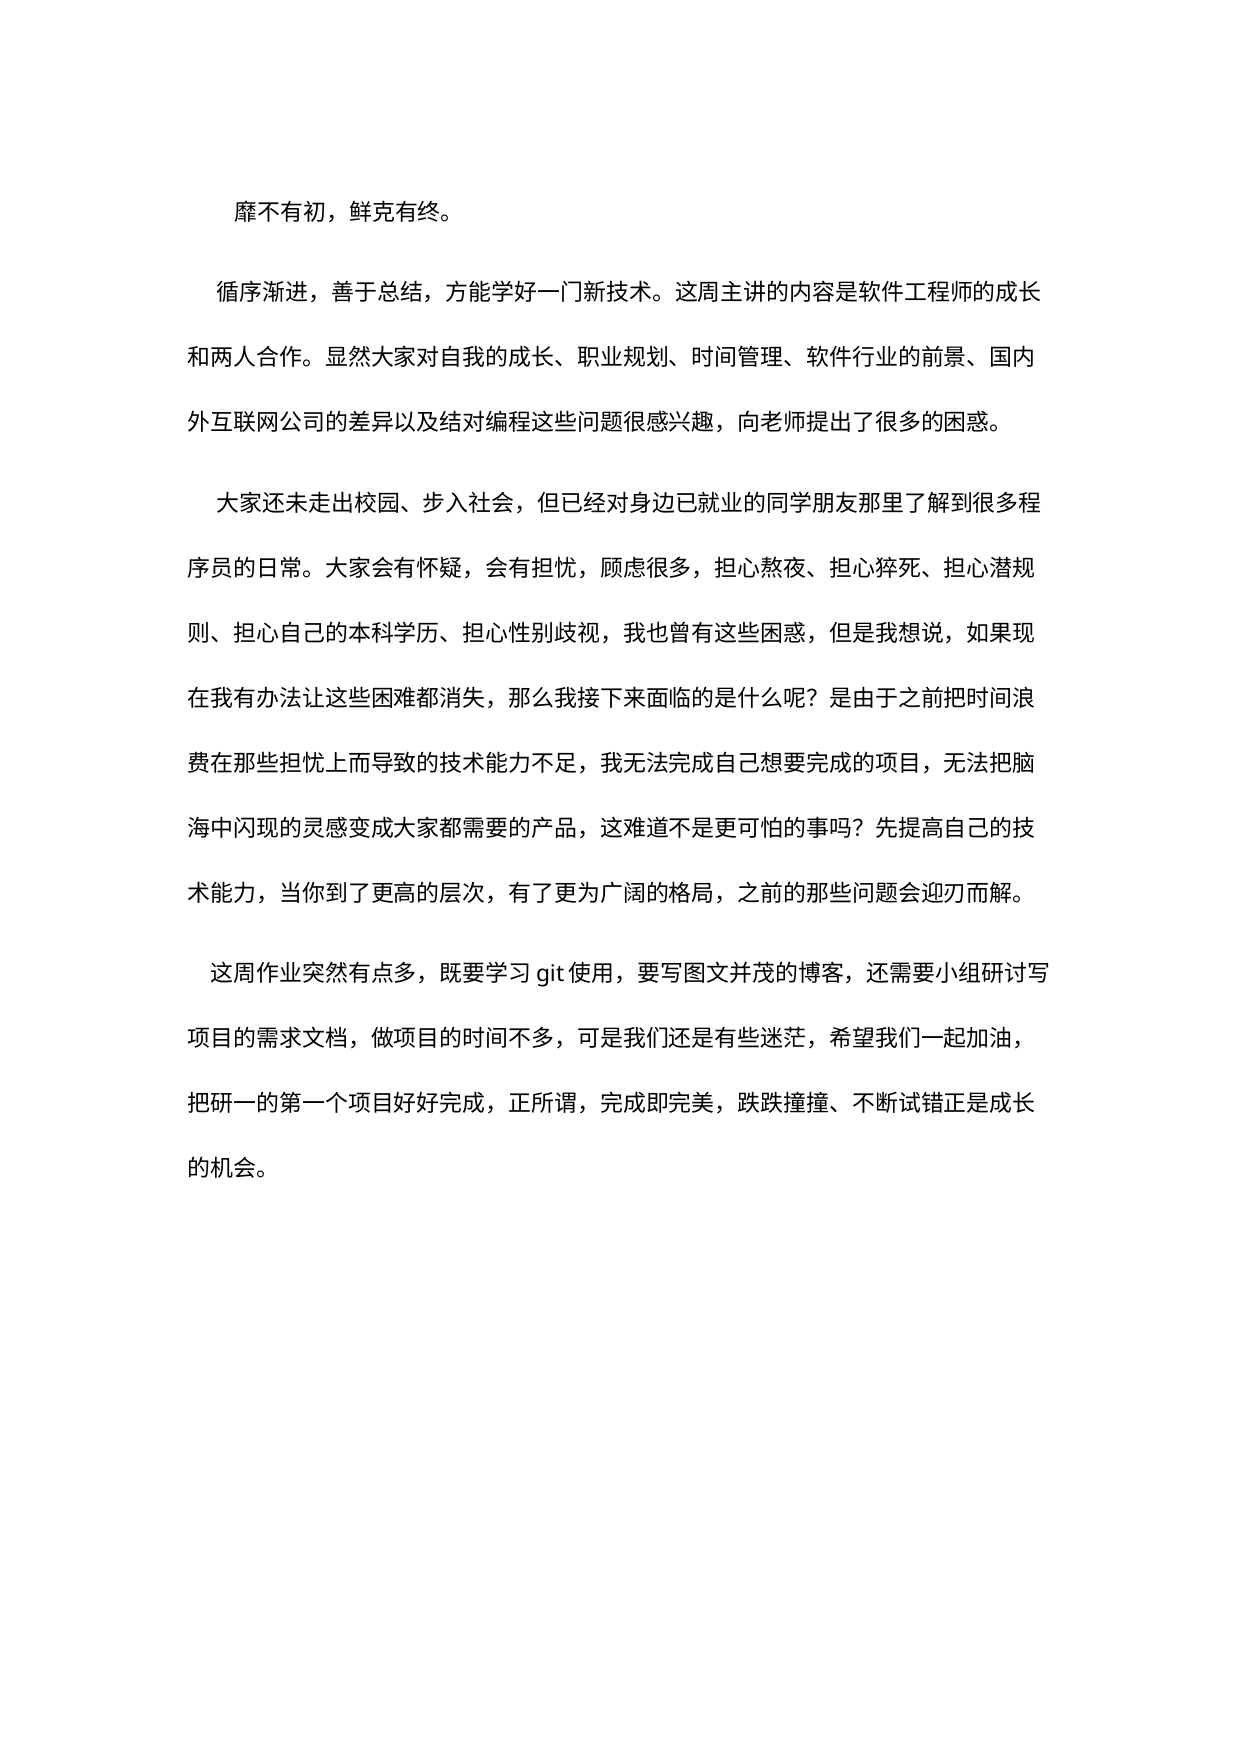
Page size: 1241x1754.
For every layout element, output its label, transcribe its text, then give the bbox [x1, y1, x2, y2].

text 循序渐进，善于总结，方能学好一门新技术。这周主讲的内容是软件工程师的成长和两人合作。显然大家对自我的成长、职业规划、时间管理、软件行业的前景、国内外互联网公司的差异以及结对编程这些问题很感兴趣，向老师提出了很多的困惑。 [187, 258, 1053, 453]
text 靡不有初，鲜克有终。 [187, 178, 1053, 243]
text 大家还未走出校园、步入社会，但已经对身边已就业的同学朋友那里了解到很多程序员的日常。大家会有怀疑，会有担忧，顾虑很多，担心熬夜、担心猝死、担心潜规则、担心自己的本科学历、担心性别歧视，我也曾有这些困惑，但是我想说，如果现在我有办法让这些困难都消失，那么我接下来面临的是什么呢？是由于之前把时间浪费在那些担忧上而导致的技术能力不足，我无法完成自己想要完成的项目，无法把脑海中闪现的灵感变成大家都需要的产品，这难道不是更可怕的事吗？先提高自己的技术能力，当你到了更高的层次，有了更为广阔的格局，之前的那些问题会迎刃而解。 [187, 469, 1053, 924]
text 这周作业突然有点多，既要学习git使用，要写图文并茂的博客，还需要小组研讨写项目的需求文档，做项目的时间不多，可是我们还是有些迷茫，希望我们一起加油，把研一的第一个项目好好完成，正所谓，完成即完美，跌跌撞撞、不断试错正是成长的机会。 [187, 939, 1053, 1199]
